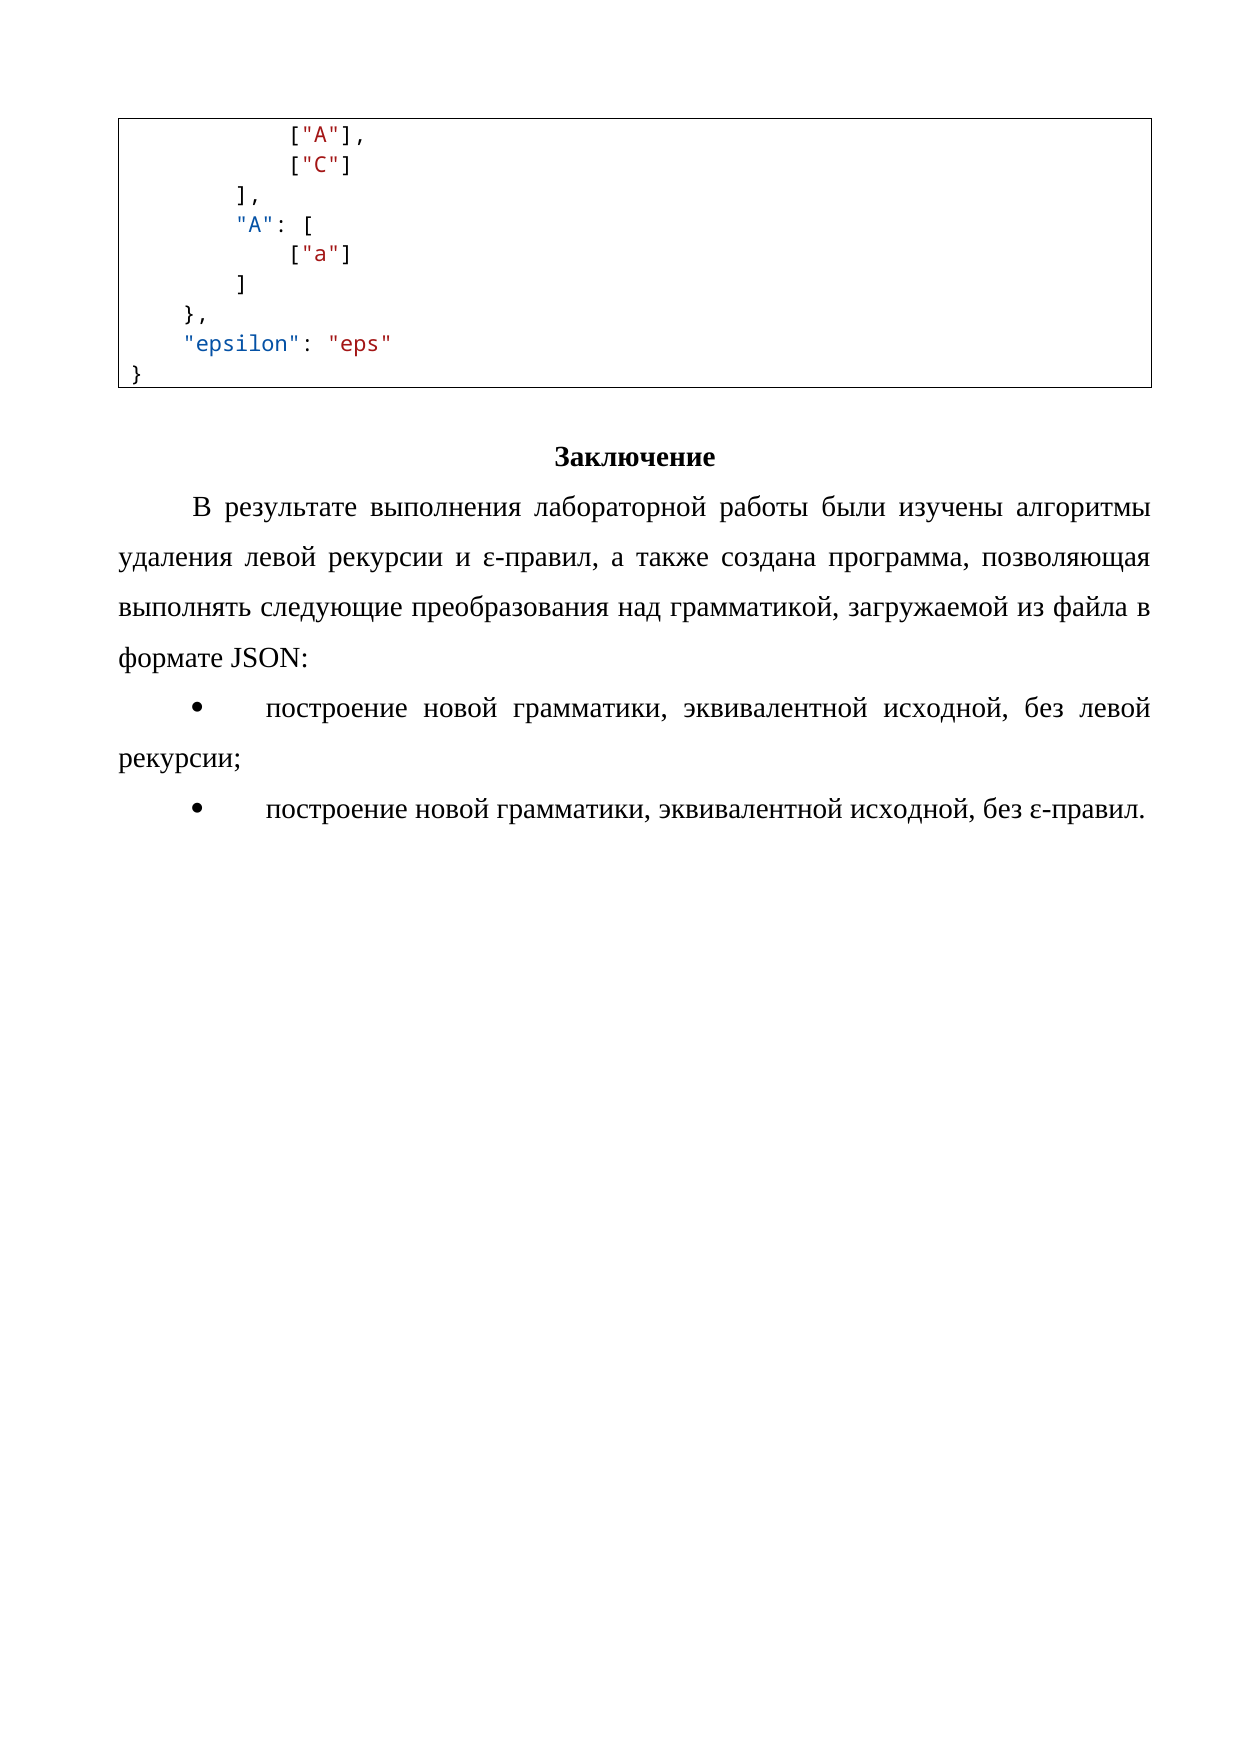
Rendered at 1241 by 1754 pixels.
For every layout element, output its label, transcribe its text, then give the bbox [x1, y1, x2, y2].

list построение новой грамматики, эквивалентной исходной, без ε-правил. [118, 791, 1152, 824]
text Заключение [118, 439, 1152, 472]
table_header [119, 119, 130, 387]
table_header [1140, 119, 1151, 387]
list построение новой грамматики, эквивалентной исходной, без левой рекурсии; [118, 690, 1152, 774]
text В результате выполнения лабораторной работы были изучены алгоритмы удаления левой рекурсии и ε-правил, а также создана программа, позволяющая выполнять следующие преобразования над грамматикой, загружаемой из файла в формате JSON: [118, 489, 1152, 673]
